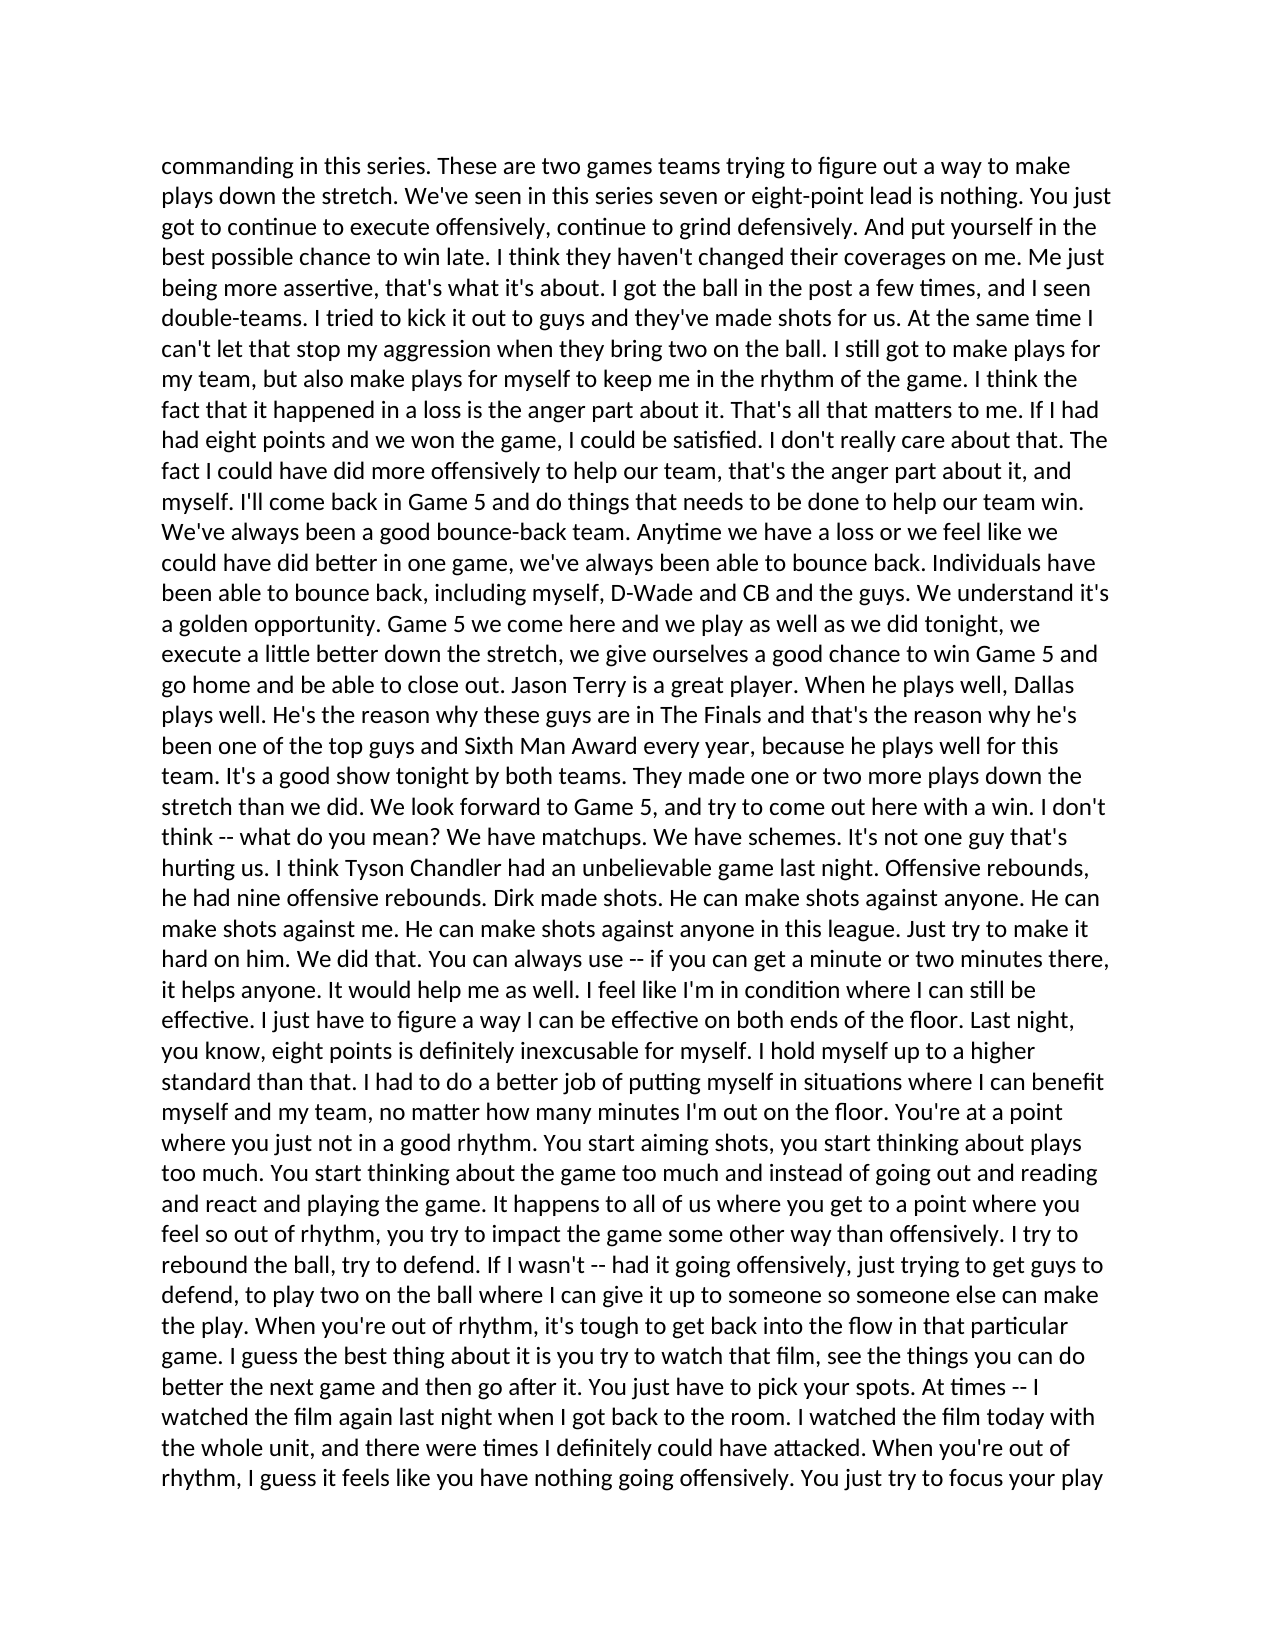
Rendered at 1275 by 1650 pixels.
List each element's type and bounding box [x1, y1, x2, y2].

table_cell [150, 150, 1125, 1493]
